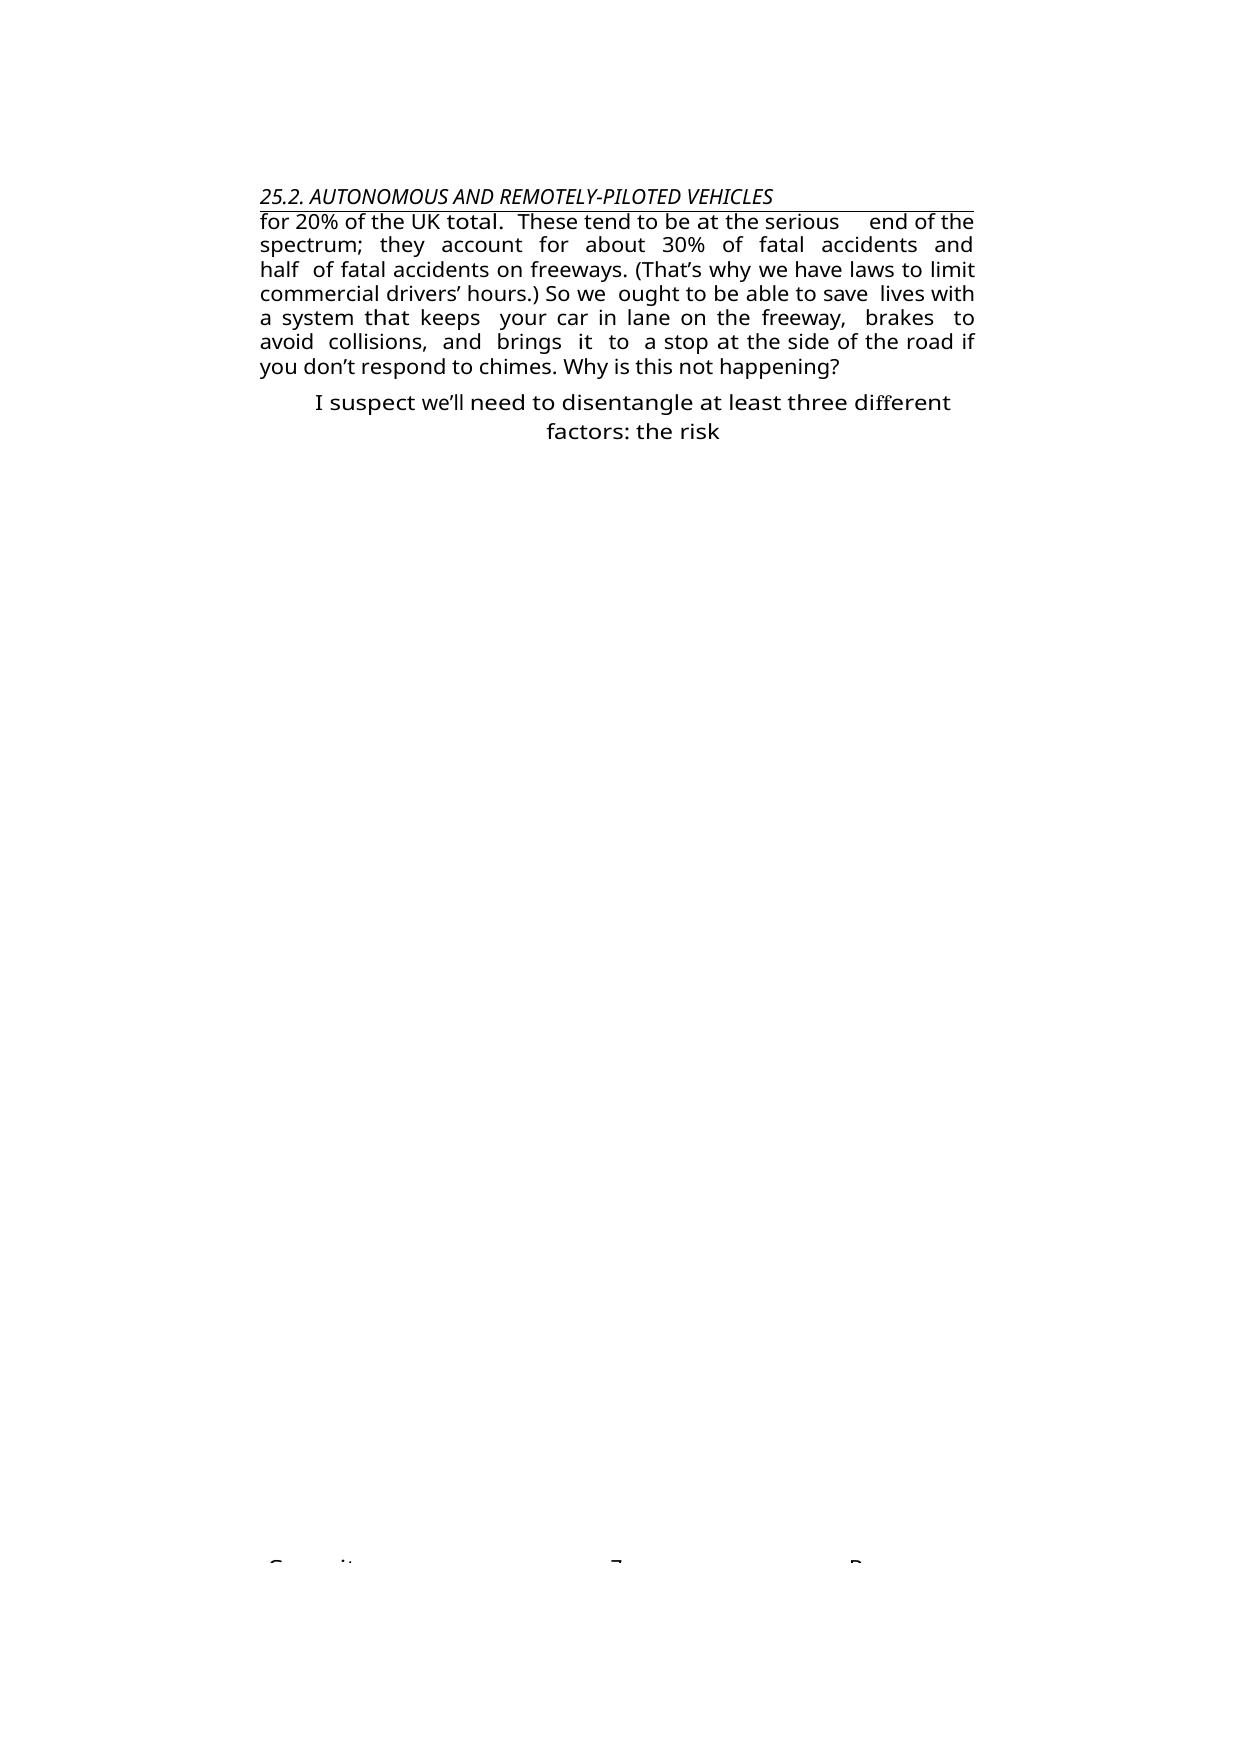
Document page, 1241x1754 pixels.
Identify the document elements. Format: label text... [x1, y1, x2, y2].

text I suspect we’ll need to disentangle at least three different factors: the risk [281, 388, 985, 445]
